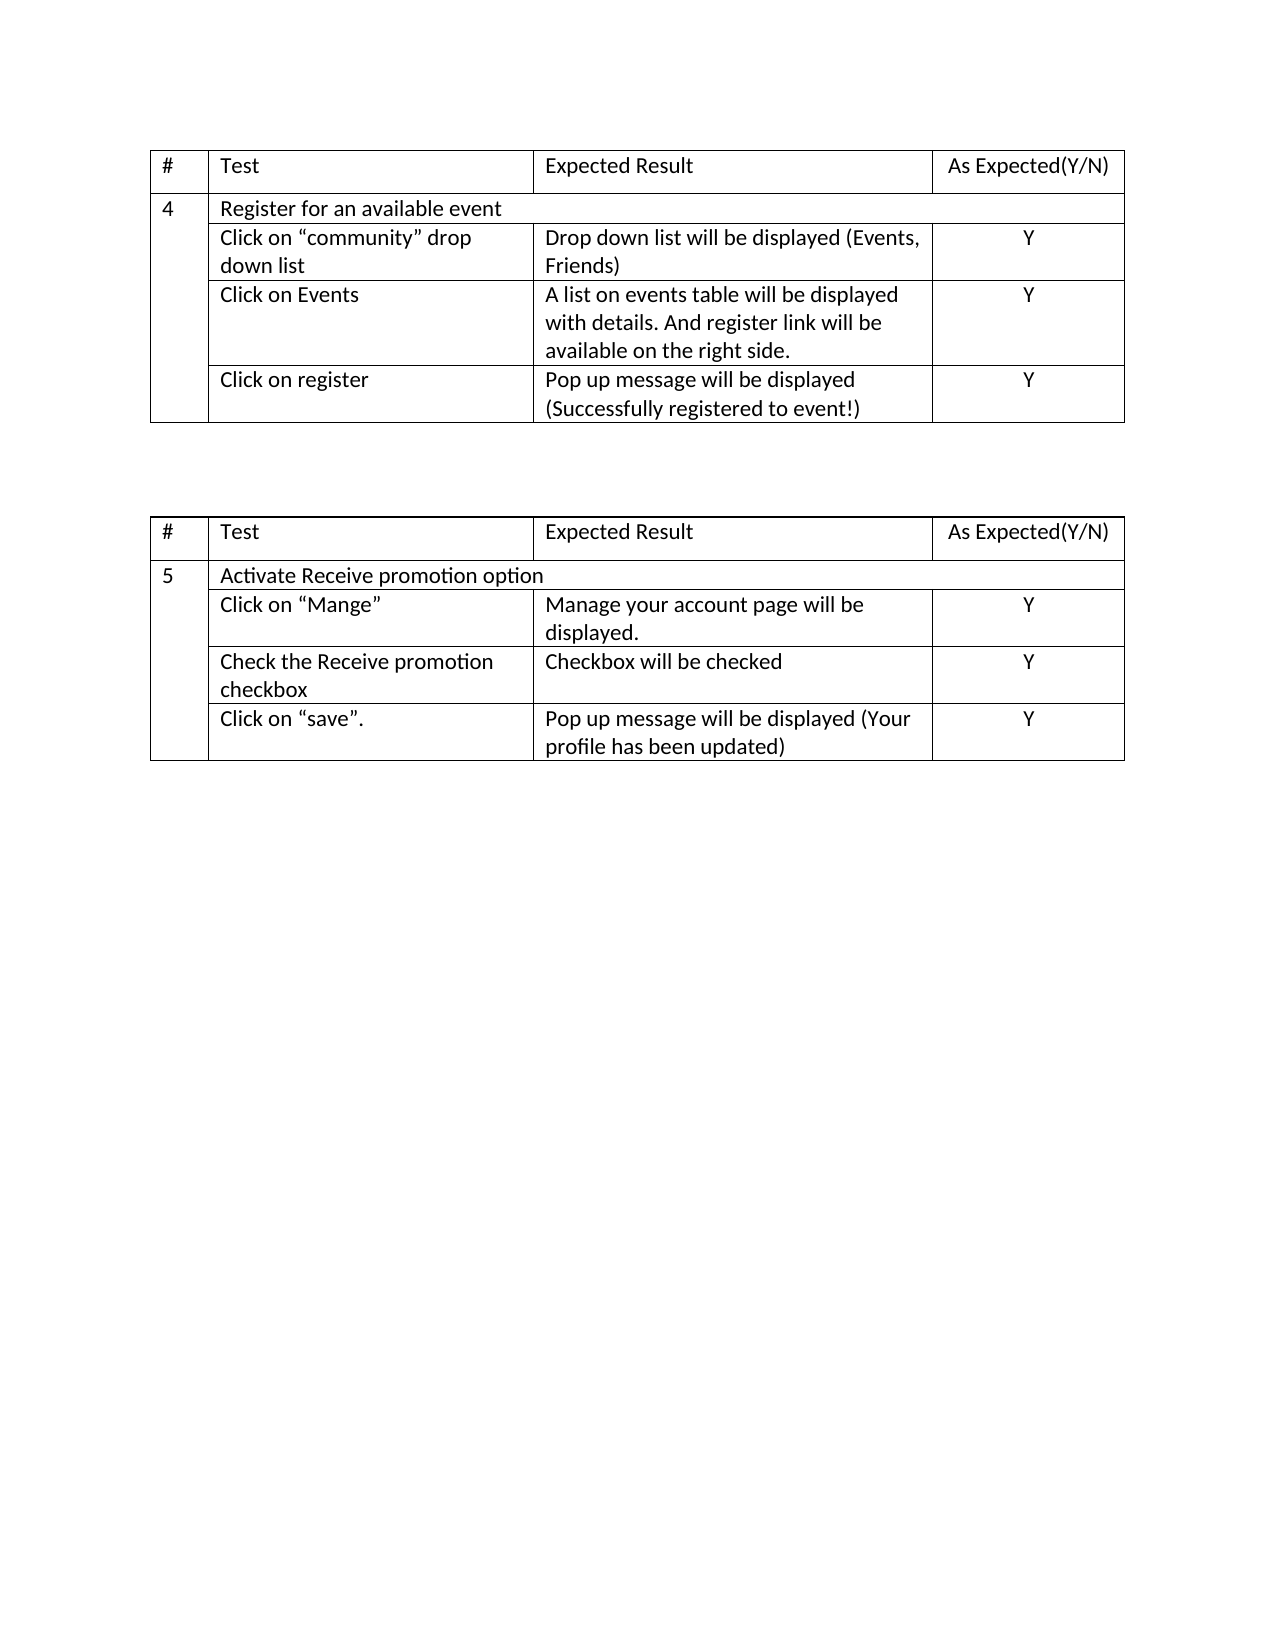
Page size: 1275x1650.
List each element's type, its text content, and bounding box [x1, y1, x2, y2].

table_cell Y [933, 281, 1124, 364]
table_cell 4 [151, 194, 208, 422]
table_header Expected Result [534, 151, 932, 193]
table_header Expected Result [534, 518, 932, 560]
table_cell Activate Receive promotion option [209, 561, 1124, 589]
table_cell Y [933, 590, 1124, 646]
table_header # [151, 151, 208, 193]
table_cell Manage your account page will be displayed. [534, 590, 932, 646]
table_cell Y [933, 647, 1124, 703]
table_cell Click on “community” drop down list [209, 224, 533, 279]
table_cell Register for an available event [209, 194, 1124, 222]
table_cell Click on “Mange” [209, 590, 533, 646]
table_header As Expected(Y/N) [933, 518, 1124, 560]
table_cell Click on register [209, 366, 533, 422]
table_cell Pop up message will be displayed (Your profile has been updated) [534, 704, 932, 760]
table_cell Y [933, 224, 1124, 279]
table_cell Y [933, 366, 1124, 422]
table_cell Click on Events [209, 281, 533, 364]
table_cell 5 [151, 561, 208, 760]
table_header As Expected(Y/N) [933, 151, 1124, 193]
table_header Test [209, 151, 533, 193]
table_cell Pop up message will be displayed (Successfully registered to event!) [534, 366, 932, 422]
table_cell Y [933, 704, 1124, 760]
table_header Test [209, 518, 533, 560]
table_cell Checkbox will be checked [534, 647, 932, 703]
table_cell Drop down list will be displayed (Events, Friends) [534, 224, 932, 279]
table_header # [151, 518, 208, 560]
table_cell Click on “save”. [209, 704, 533, 760]
table_cell Check the Receive promotion checkbox [209, 647, 533, 703]
table_cell A list on events table will be displayed with details. And register link will be available on the right side. [534, 281, 932, 364]
